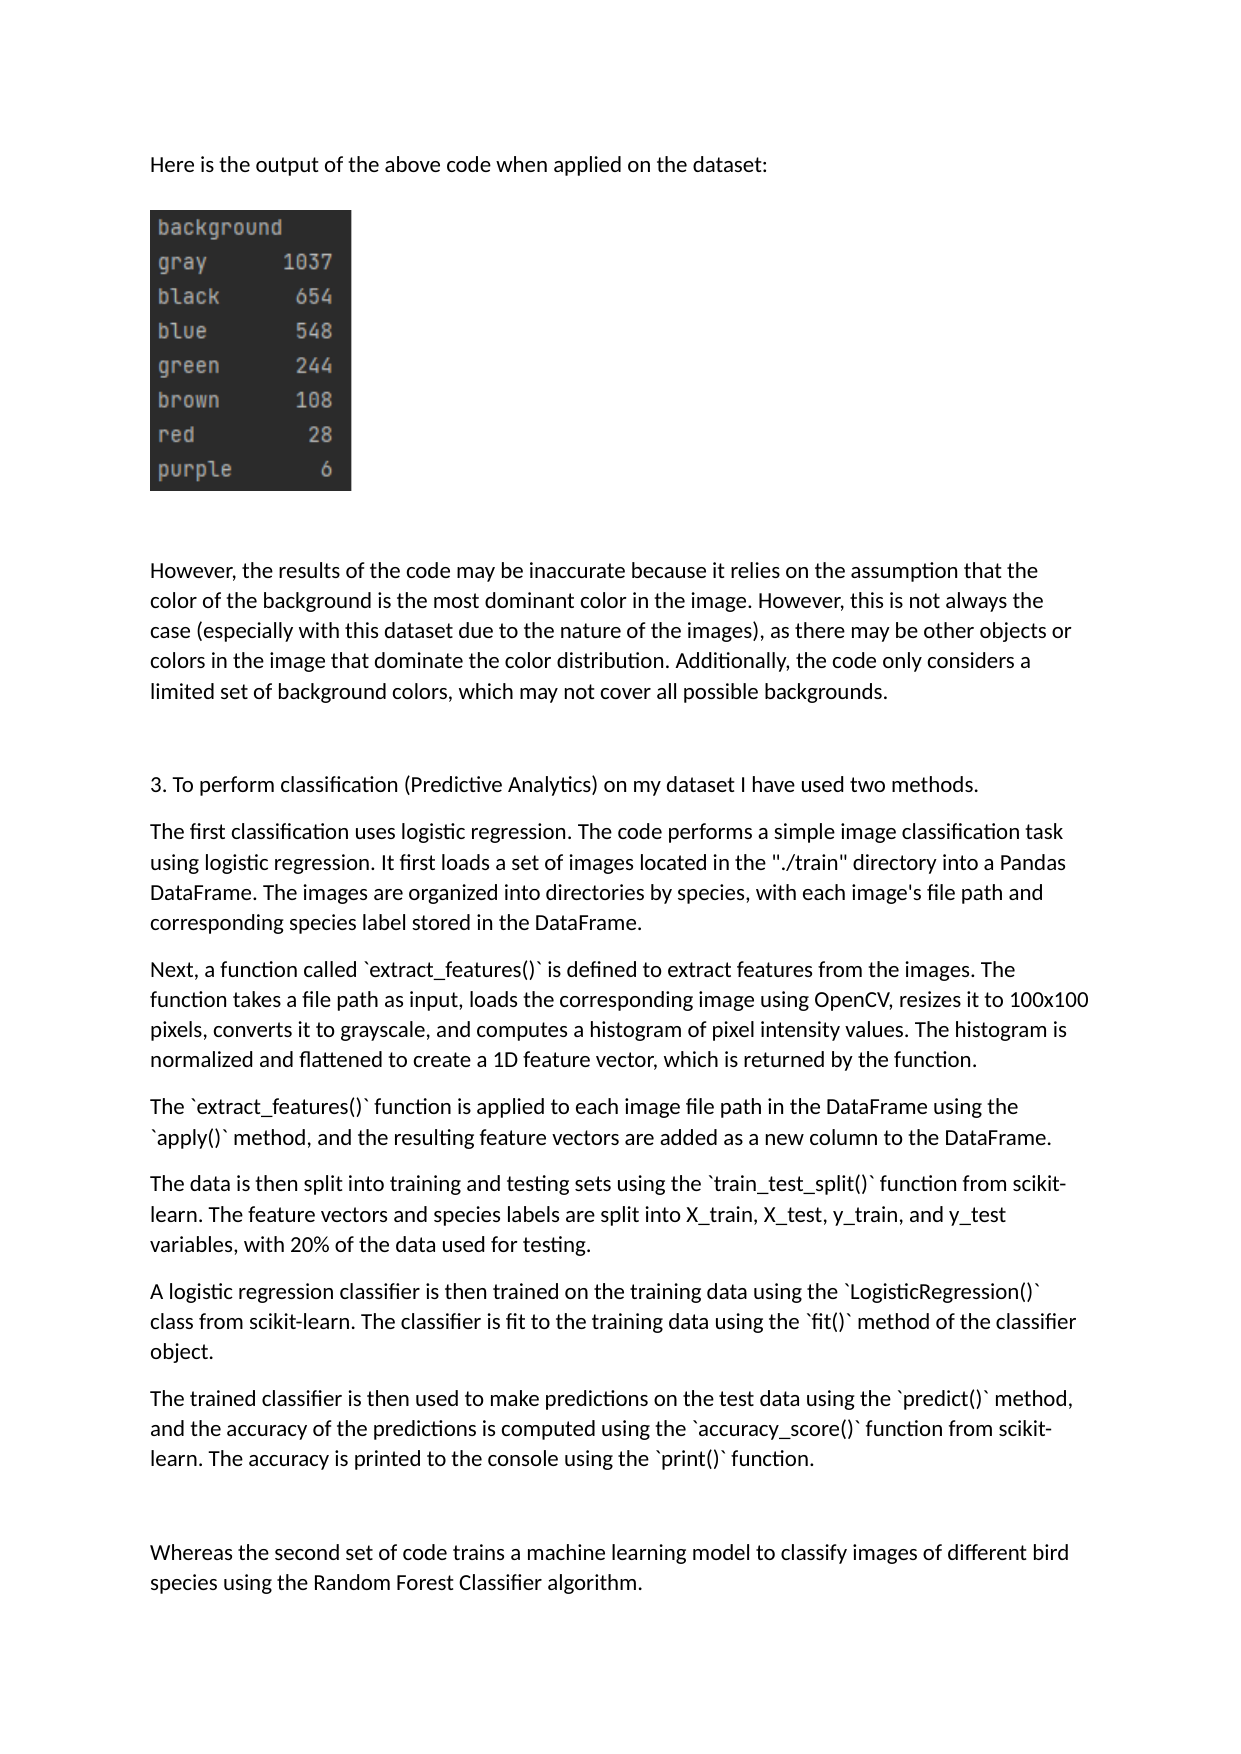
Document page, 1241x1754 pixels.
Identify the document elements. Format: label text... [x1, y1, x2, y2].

text 3. To perform classification (Predictive Analytics) on my dataset I have used two methods. [150, 771, 1090, 798]
text Next, a function called `extract_features()` is defined to extract features from the images. The function takes a file path as input, loads the corresponding image using OpenCV, resizes it to 100x100 pixels, converts it to grayscale, and computes a histogram of pixel intensity values. The histogram is normalized and flattened to create a 1D feature vector, which is returned by the function. [150, 955, 1090, 1073]
text The trained classifier is then used to make predictions on the test data using the `predict()` method, and the accuracy of the predictions is computed using the `accuracy_score()` function from scikit-learn. The accuracy is printed to the console using the `print()` function. [150, 1384, 1090, 1472]
text A logistic regression classifier is then trained on the training data using the `LogisticRegression()` class from scikit-learn. The classifier is fit to the training data using the `fit()` method of the classifier object. [150, 1277, 1090, 1365]
picture [150, 210, 352, 491]
text The data is then split into training and testing sets using the `train_test_split()` function from scikit-learn. The feature vectors and species labels are split into X_train, X_test, y_train, and y_test variables, with 20% of the data used for testing. [150, 1169, 1090, 1258]
text Here is the output of the above code when applied on the dataset: [150, 150, 1090, 490]
text The first classification uses logistic regression. The code performs a simple image classification task using logistic regression. It first loads a set of images located in the "./train" directory into a Pandas DataFrame. The images are organized into directories by species, with each image's file path and corresponding species label stored in the DataFrame. [150, 817, 1090, 936]
text Whereas the second set of code trains a machine learning model to classify images of different bird species using the Random Forest Classifier algorithm. [150, 1538, 1090, 1596]
text However, the results of the code may be inaccurate because it relies on the assumption that the color of the background is the most dominant color in the image. However, this is not always the case (especially with this dataset due to the nature of the images), as there may be other objects or colors in the image that dominate the color distribution. Additionally, the code only considers a limited set of background colors, which may not cover all possible backgrounds. [150, 556, 1090, 705]
text The `extract_features()` function is applied to each image file path in the DataFrame using the `apply()` method, and the resulting feature vectors are added as a new column to the DataFrame. [150, 1092, 1090, 1151]
